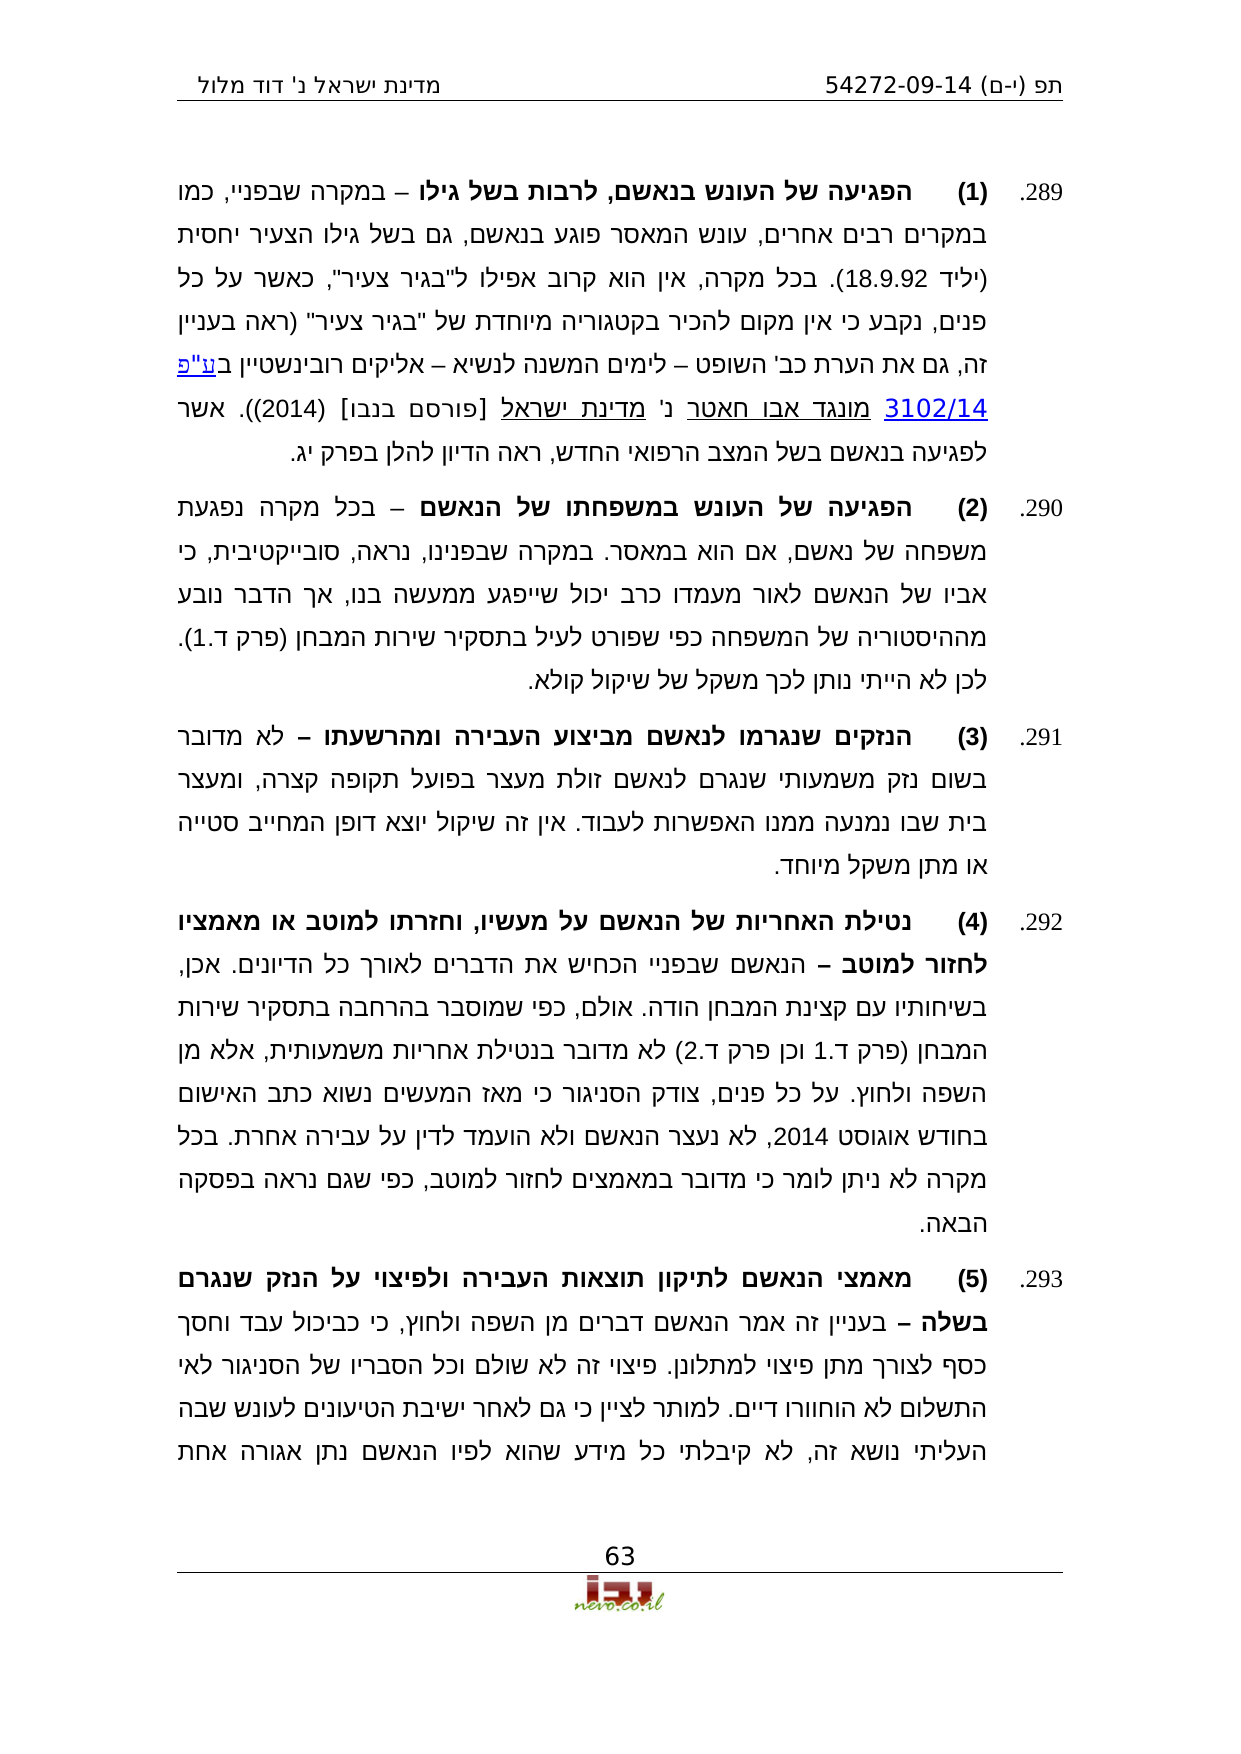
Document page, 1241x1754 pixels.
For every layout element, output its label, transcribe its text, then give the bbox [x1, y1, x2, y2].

list (3) הנזקים שנגרמו לנאשם מביצוע העבירה ומהרשעתו – לא מדובר בשום נזק משמעותי שנגרם לנאשם זולת מעצר בפועל תקופה קצרה, ומעצר בית שבו נמנעה ממנו האפשרות לעבוד. אין זה שיקול יוצא דופן המחייב סטייה או מתן משקל מיוחד. [177, 722, 1063, 880]
list (1) הפגיעה של העונש בנאשם, לרבות בשל גילו – במקרה שבפניי, כמו במקרים רבים אחרים, עונש המאסר פוגע בנאשם, גם בשל גילו הצעיר יחסית (יליד 18.9.92). בכל מקרה, אין הוא קרוב אפילו ל"בגיר צעיר", כאשר על כל פנים, נקבע כי אין מקום להכיר בקטגוריה מיוחדת של "בגיר צעיר" (ראה בעניין זה, גם את הערת כב' השופט – לימים המשנה לנשיא – אליקים רובינשטיין בע"פ 3102/14 מונגד אבו חאטר נ' מדינת ישראל [פורסם בנבו] (2014)). אשר לפגיעה בנאשם בשל המצב הרפואי החדש, ראה הדיון להלן בפרק יג. [177, 177, 1063, 466]
picture [574, 1575, 666, 1612]
list (4) נטילת האחריות של הנאשם על מעשיו, וחזרתו למוטב או מאמציו לחזור למוטב – הנאשם שבפניי הכחיש את הדברים לאורך כל הדיונים. אכן, בשיחותיו עם קצינת המבחן הודה. אולם, כפי שמוסבר בהרחבה בתסקיר שירות המבחן (פרק ד.1 וכן פרק ד.2) לא מדובר בנטילת אחריות משמעותית, אלא מן השפה ולחוץ. על כל פנים, צודק הסניגור כי מאז המעשים נשוא כתב האישום בחודש אוגוסט 2014, לא נעצר הנאשם ולא הועמד לדין על עבירה אחרת. בכל מקרה לא ניתן לומר כי מדובר במאמצים לחזור למוטב, כפי שגם נראה בפסקה הבאה. [177, 907, 1063, 1237]
list (2) הפגיעה של העונש במשפחתו של הנאשם – בכל מקרה נפגעת משפחה של נאשם, אם הוא במאסר. במקרה שבפנינו, נראה, סובייקטיבית, כי אביו של הנאשם לאור מעמדו כרב יכול שייפגע ממעשה בנו, אך הדבר נובע מההיסטוריה של המשפחה כפי שפורט לעיל בתסקיר שירות המבחן (פרק ד.1). לכן לא הייתי נותן לכך משקל של שיקול קולא. [177, 493, 1063, 695]
